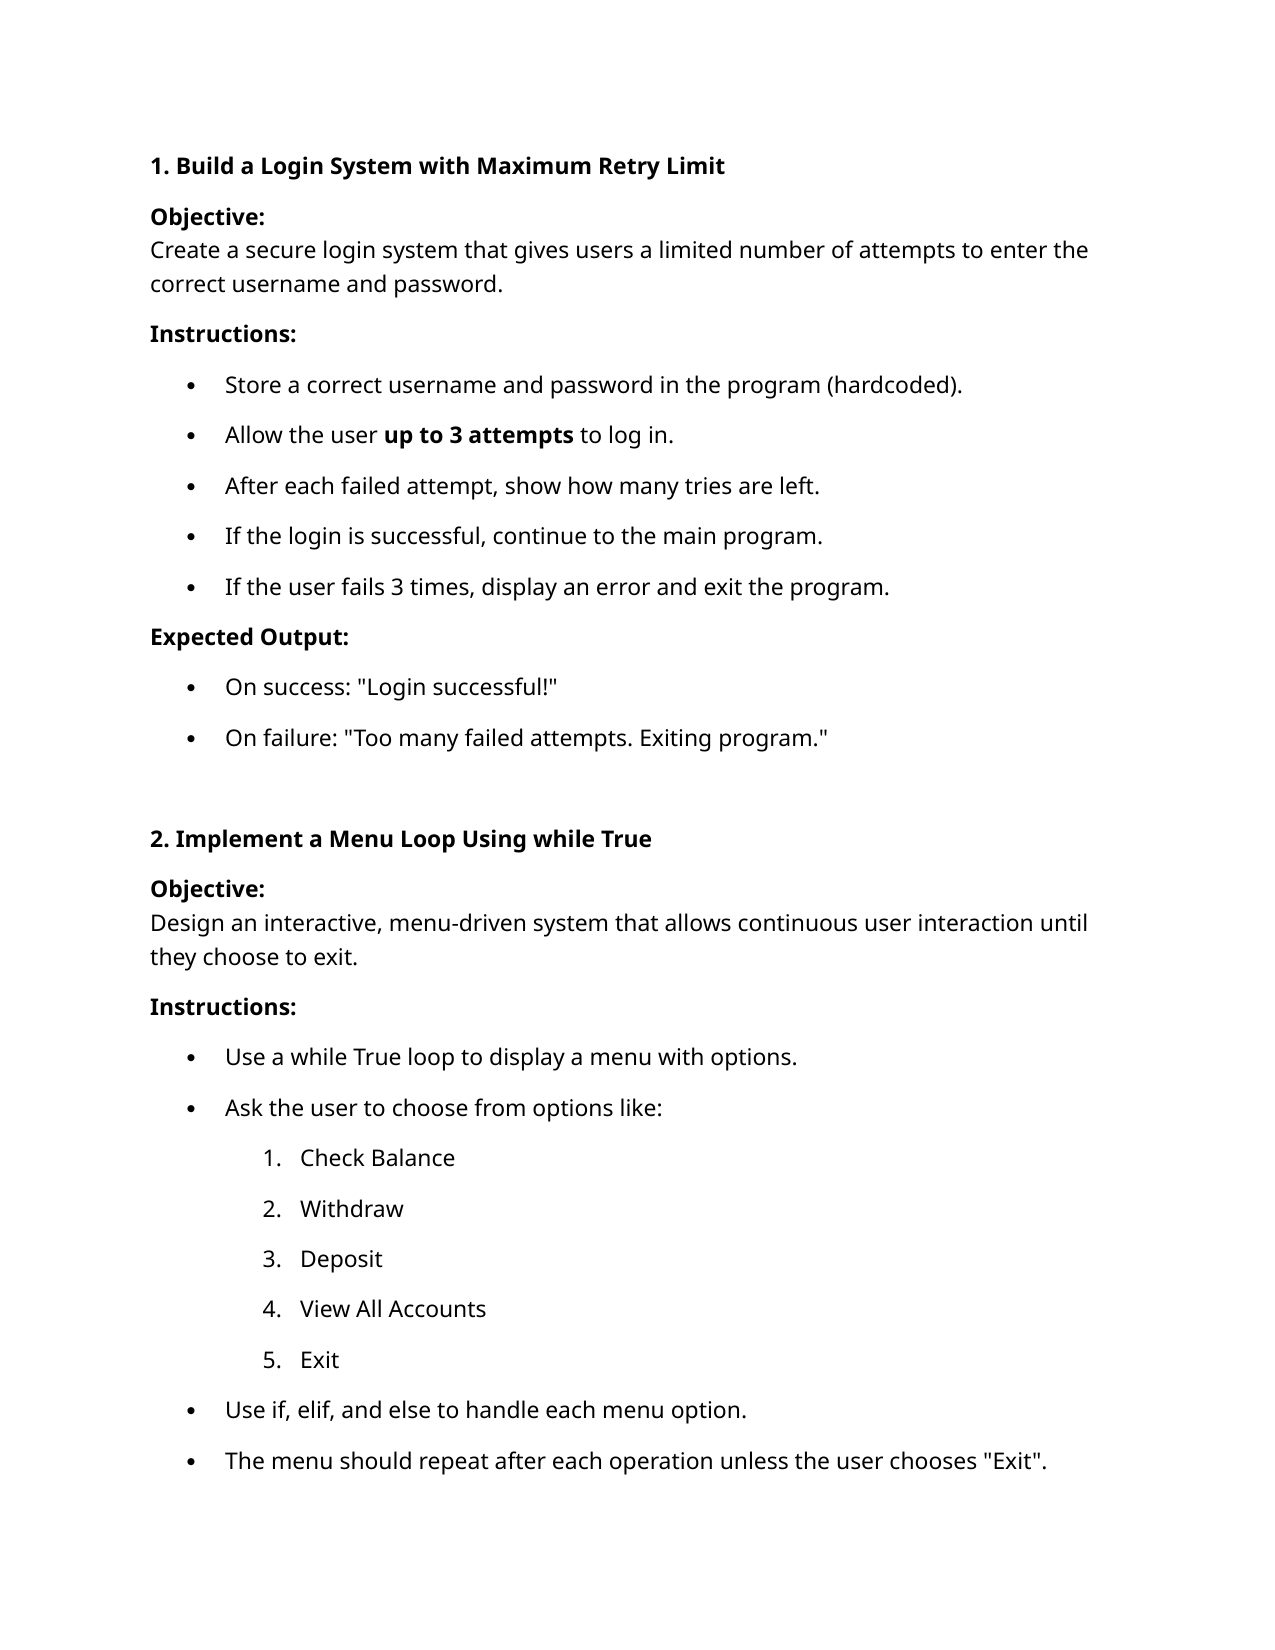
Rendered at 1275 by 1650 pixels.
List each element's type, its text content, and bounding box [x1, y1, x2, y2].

list Exit [262, 1344, 1125, 1375]
list After each failed attempt, show how many tries are left. [187, 469, 1125, 501]
list The menu should repeat after each operation unless the user chooses "Exit". [187, 1444, 1125, 1476]
list On failure: "Too many failed attempts. Exiting program." [187, 722, 1125, 753]
text Objective: Design an interactive, menu-driven system that allows continuous user interaction until they choose to exit. [150, 873, 1125, 972]
list Allow the user up to 3 attempts to log in. [187, 419, 1125, 450]
text 1. Build a Login System with Maximum Retry Limit [150, 150, 1125, 181]
text 2. Implement a Menu Loop Using while True [150, 822, 1125, 854]
list Deposit [262, 1243, 1125, 1274]
list If the user fails 3 times, display an error and exit the program. [187, 570, 1125, 602]
list View All Accounts [262, 1293, 1125, 1324]
list Use a while True loop to display a menu with options. [187, 1041, 1125, 1072]
text Instructions: [150, 318, 1125, 349]
text Expected Output: [150, 621, 1125, 652]
list Use if, elif, and else to handle each menu option. [187, 1394, 1125, 1425]
list On success: "Login successful!" [187, 671, 1125, 702]
list Ask the user to choose from options like: [187, 1092, 1125, 1123]
text Instructions: [150, 991, 1125, 1022]
list Store a correct username and password in the program (hardcoded). [187, 369, 1125, 400]
list Withdraw [262, 1192, 1125, 1224]
list If the login is successful, continue to the main program. [187, 520, 1125, 551]
list Check Balance [262, 1142, 1125, 1173]
text Objective: Create a secure login system that gives users a limited number of attempts to enter the correct username and password. [150, 200, 1125, 299]
